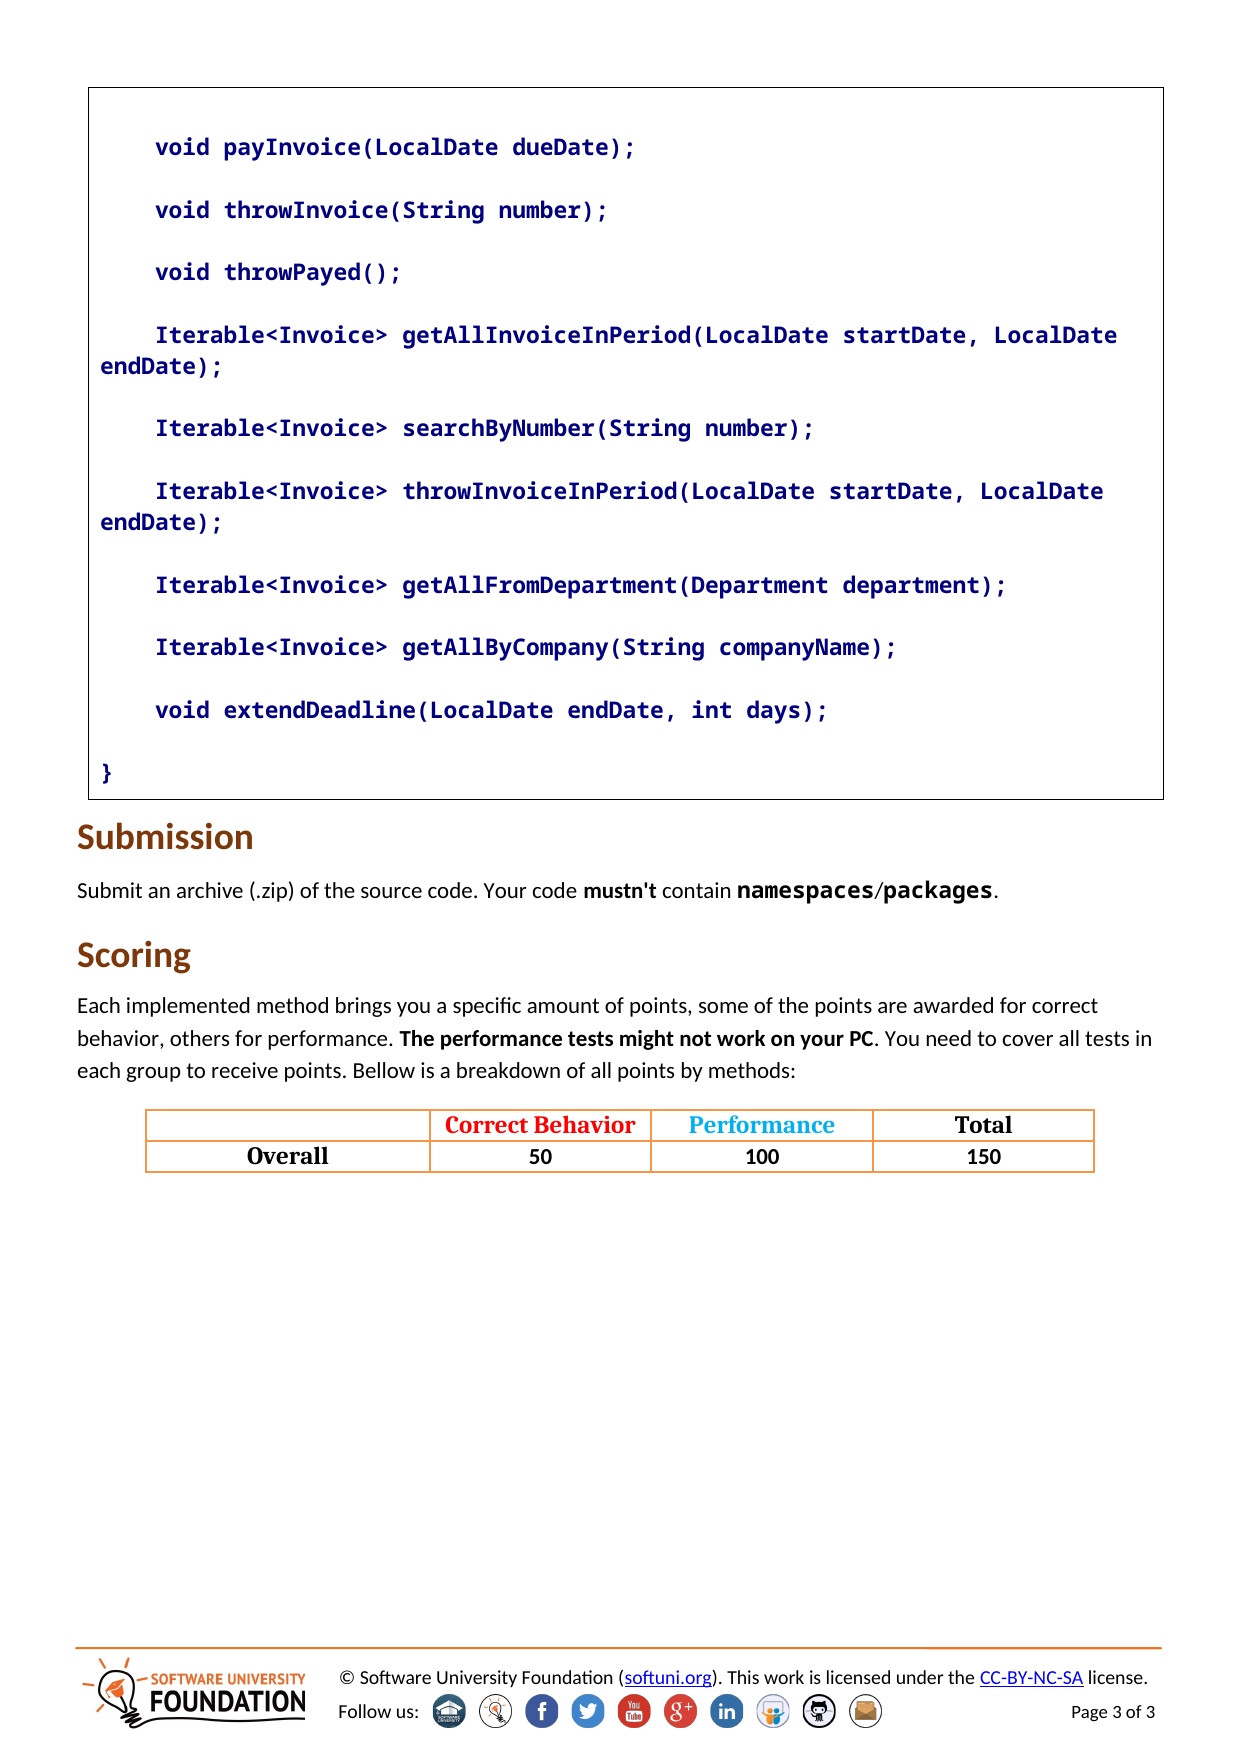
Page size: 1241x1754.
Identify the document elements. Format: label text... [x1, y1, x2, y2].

picture [710, 1694, 744, 1728]
text Submit an archive (.zip) of the source code. Your code mustn't contain namespaces/packages. [77, 874, 1163, 905]
subtitle Submission [77, 813, 1163, 858]
table_cell 100 [652, 1142, 872, 1171]
picture [849, 1694, 882, 1728]
table_header Correct Behavior [431, 1111, 650, 1140]
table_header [89, 88, 1163, 799]
picture [81, 1656, 305, 1729]
picture [432, 1694, 466, 1728]
picture [756, 1694, 790, 1728]
subtitle Scoring [77, 931, 1163, 976]
picture [525, 1694, 559, 1728]
table_cell 50 [431, 1142, 650, 1171]
picture [617, 1694, 651, 1728]
picture [571, 1694, 605, 1728]
table_header [147, 1111, 429, 1140]
table_header Total [874, 1111, 1093, 1140]
picture [802, 1694, 836, 1728]
text Each implemented method brings you a specific amount of points, some of the points are awarded for correct behavior, others for performance. The performance tests might not work on your PC. You need to cover all tests in each group to receive points. Bellow is a breakdown of all points by methods: [77, 992, 1163, 1084]
picture [664, 1694, 697, 1728]
table_cell Overall [147, 1142, 429, 1171]
table_cell 150 [874, 1142, 1093, 1171]
picture [479, 1694, 512, 1728]
table_header Performance [652, 1111, 872, 1140]
